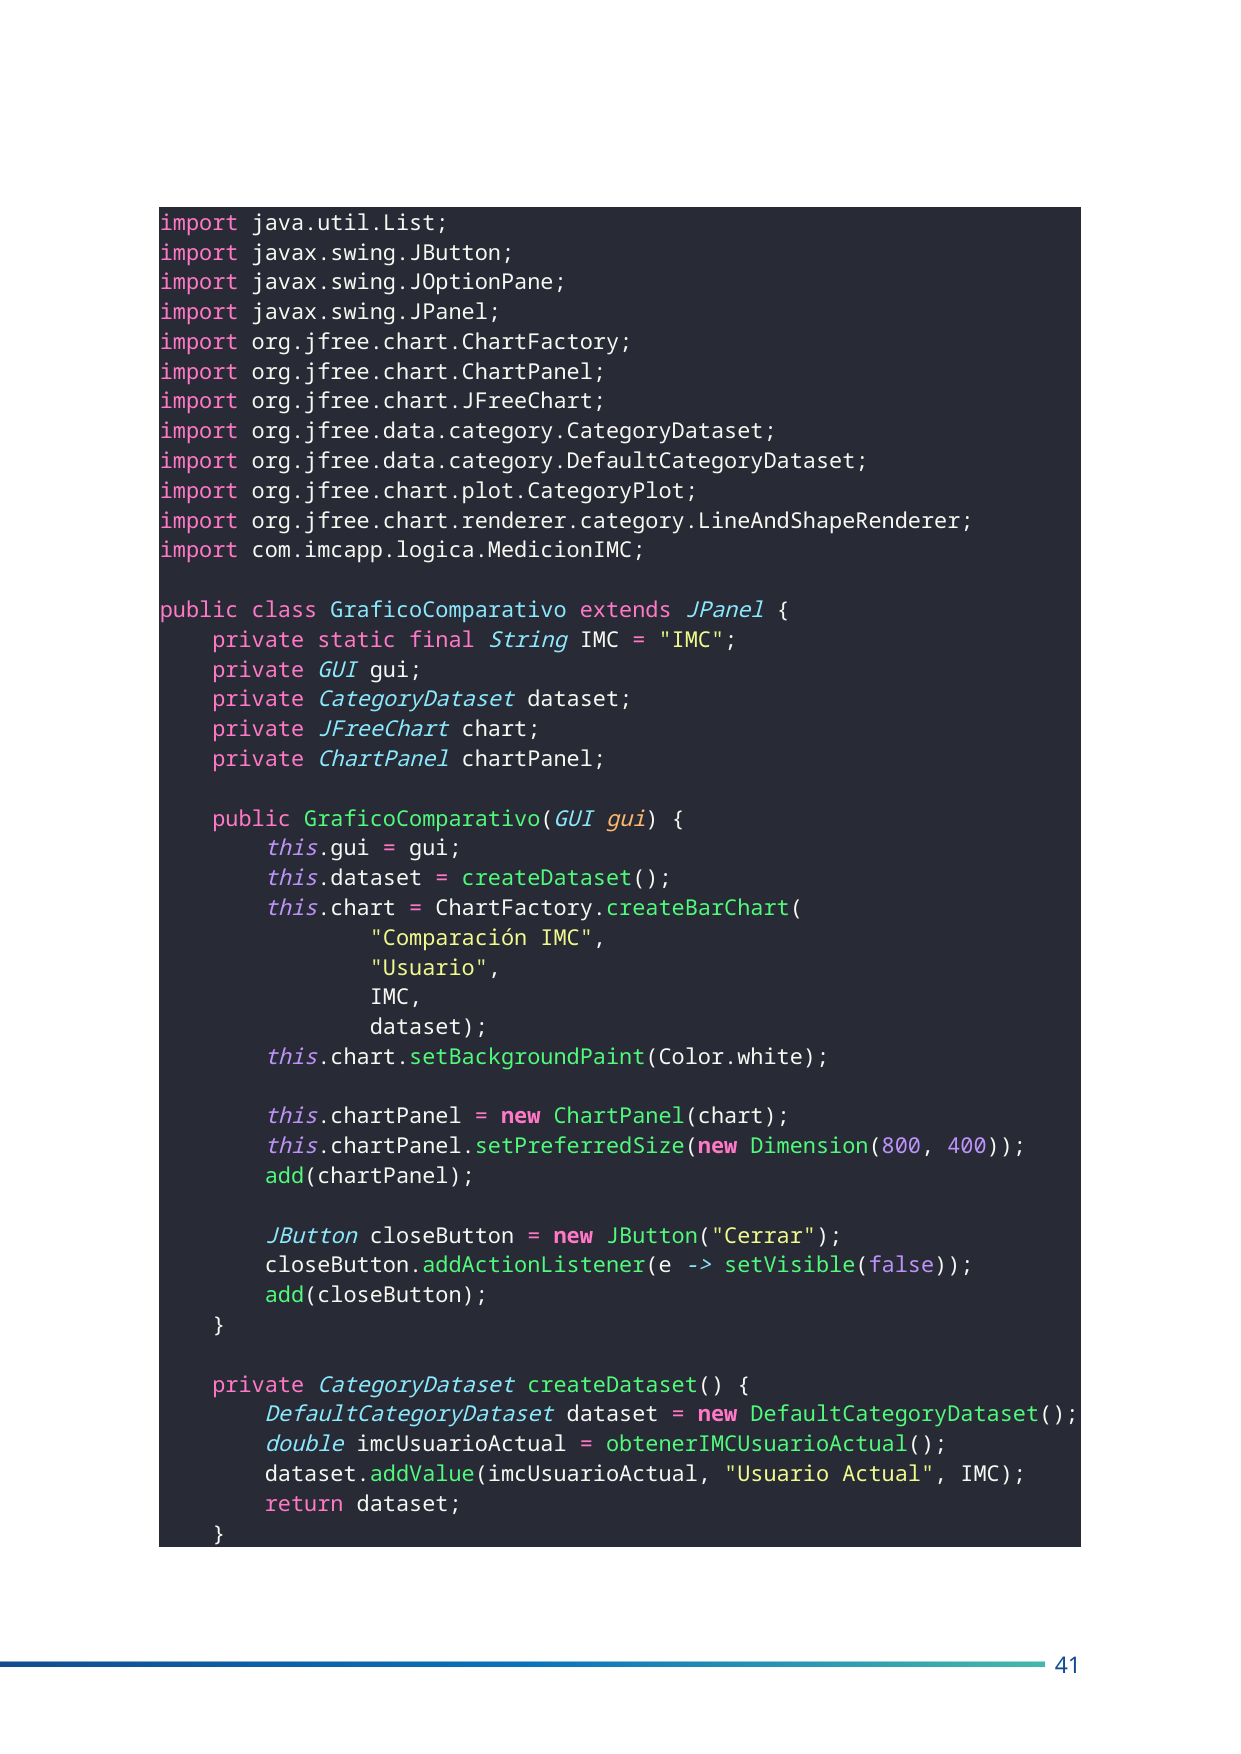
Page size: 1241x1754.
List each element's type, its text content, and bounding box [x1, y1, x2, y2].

text this.chartPanel = new ChartPanel(chart); [159, 1101, 1081, 1130]
text import javax.swing.JOptionPane; [159, 266, 1081, 296]
text import org.jfree.data.category.DefaultCategoryDataset; [159, 445, 1081, 475]
text "Comparación IMC", [159, 922, 1081, 952]
text this.chartPanel.setPreferredSize(new Dimension(800, 400)); [159, 1130, 1081, 1160]
text dataset); [159, 1011, 1081, 1041]
text private JFreeChart chart; [159, 713, 1081, 743]
text IMC, [159, 981, 1081, 1011]
text add(chartPanel); [159, 1160, 1081, 1190]
text public class GraficoComparativo extends JPanel { [159, 594, 1081, 624]
text this.chart = ChartFactory.createBarChart( [159, 892, 1081, 922]
text JButton closeButton = new JButton("Cerrar"); [159, 1220, 1081, 1249]
text public GraficoComparativo(GUI gui) { [159, 803, 1081, 832]
text "Usuario", [159, 952, 1081, 981]
text import org.jfree.chart.renderer.category.LineAndShapeRenderer; [159, 505, 1081, 534]
text return dataset; [159, 1488, 1081, 1518]
picture [0, 1661, 1046, 1667]
text dataset.addValue(imcUsuarioActual, "Usuario Actual", IMC); [159, 1458, 1081, 1488]
text double imcUsuarioActual = obtenerIMCUsuarioActual(); [159, 1428, 1081, 1458]
text private CategoryDataset createDataset() { [159, 1369, 1081, 1398]
text import org.jfree.data.category.CategoryDataset; [159, 415, 1081, 445]
text this.dataset = createDataset(); [159, 862, 1081, 892]
text } [159, 1518, 1081, 1547]
text } [159, 1309, 1081, 1339]
text import org.jfree.chart.ChartPanel; [159, 356, 1081, 386]
text DefaultCategoryDataset dataset = new DefaultCategoryDataset(); [159, 1398, 1081, 1428]
text this.gui = gui; [159, 832, 1081, 862]
text import com.imcapp.logica.MedicionIMC; [159, 534, 1081, 564]
text closeButton.addActionListener(e -> setVisible(false)); [159, 1249, 1081, 1279]
text private CategoryDataset dataset; [159, 683, 1081, 713]
text add(closeButton); [159, 1279, 1081, 1309]
text private static final String IMC = "IMC"; [159, 624, 1081, 654]
text import javax.swing.JButton; [159, 237, 1081, 266]
text private GUI gui; [159, 654, 1081, 683]
text private ChartPanel chartPanel; [159, 743, 1081, 773]
text import org.jfree.chart.plot.CategoryPlot; [159, 475, 1081, 505]
text this.chart.setBackgroundPaint(Color.white); [159, 1041, 1081, 1071]
text import org.jfree.chart.ChartFactory; [159, 326, 1081, 356]
text import org.jfree.chart.JFreeChart; [159, 386, 1081, 415]
text import javax.swing.JPanel; [159, 296, 1081, 326]
text import java.util.List; [159, 207, 1081, 237]
